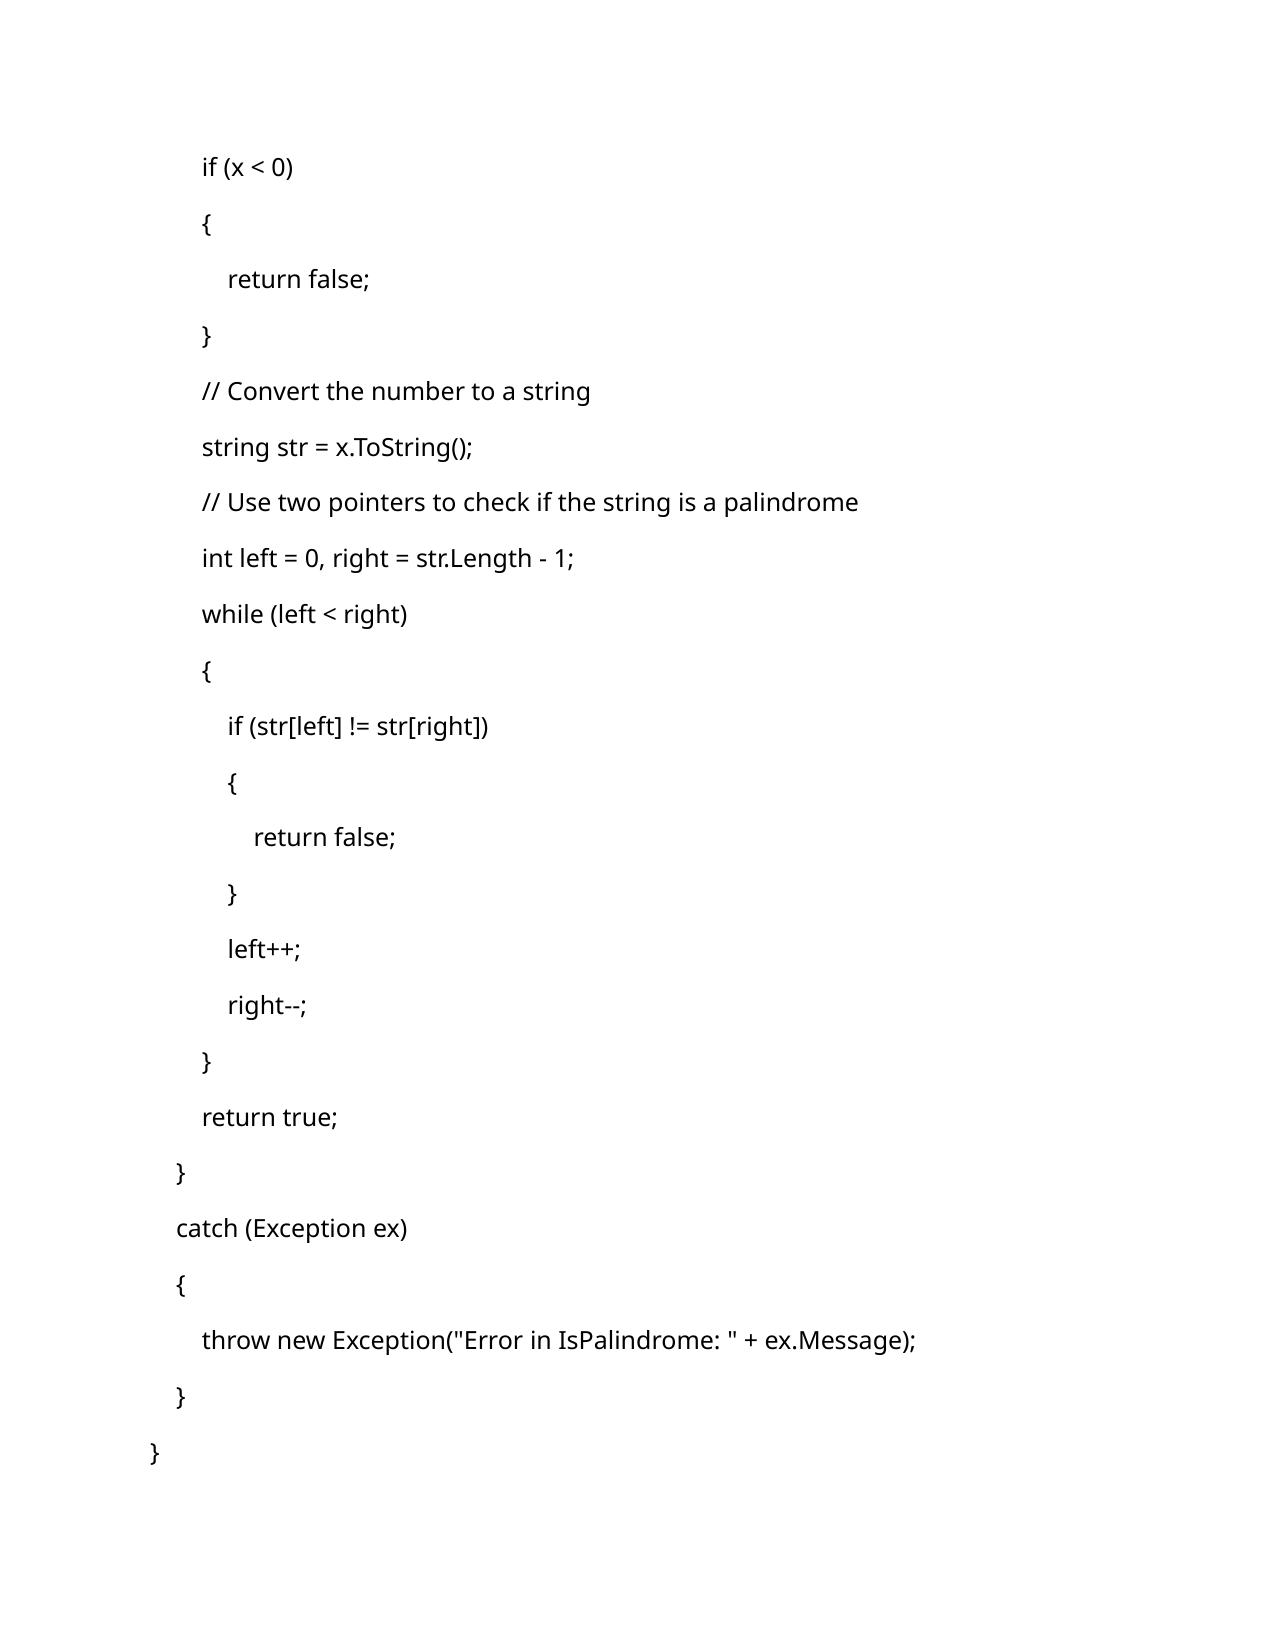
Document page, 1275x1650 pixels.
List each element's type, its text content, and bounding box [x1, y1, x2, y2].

text while (left < right) [150, 597, 1125, 631]
text catch (Exception ex) [150, 1211, 1125, 1245]
text int left = 0, right = str.Length - 1; [150, 541, 1125, 575]
text { [150, 652, 1125, 687]
text { [150, 206, 1125, 240]
text } [150, 1155, 1125, 1189]
text if (x < 0) [150, 150, 1125, 184]
text right--; [150, 987, 1125, 1022]
text if (str[left] != str[right]) [150, 708, 1125, 742]
text // Use two pointers to check if the string is a palindrome [150, 485, 1125, 519]
text left++; [150, 932, 1125, 966]
text } [150, 1434, 1125, 1468]
text return false; [150, 820, 1125, 854]
text } [150, 876, 1125, 910]
text { [150, 1267, 1125, 1301]
text return false; [150, 262, 1125, 296]
text // Convert the number to a string [150, 373, 1125, 407]
text } [150, 317, 1125, 352]
text } [150, 1378, 1125, 1412]
text return true; [150, 1099, 1125, 1133]
text string str = x.ToString(); [150, 429, 1125, 463]
text } [150, 1043, 1125, 1077]
text { [150, 764, 1125, 798]
text throw new Exception("Error in IsPalindrome: " + ex.Message); [150, 1322, 1125, 1357]
